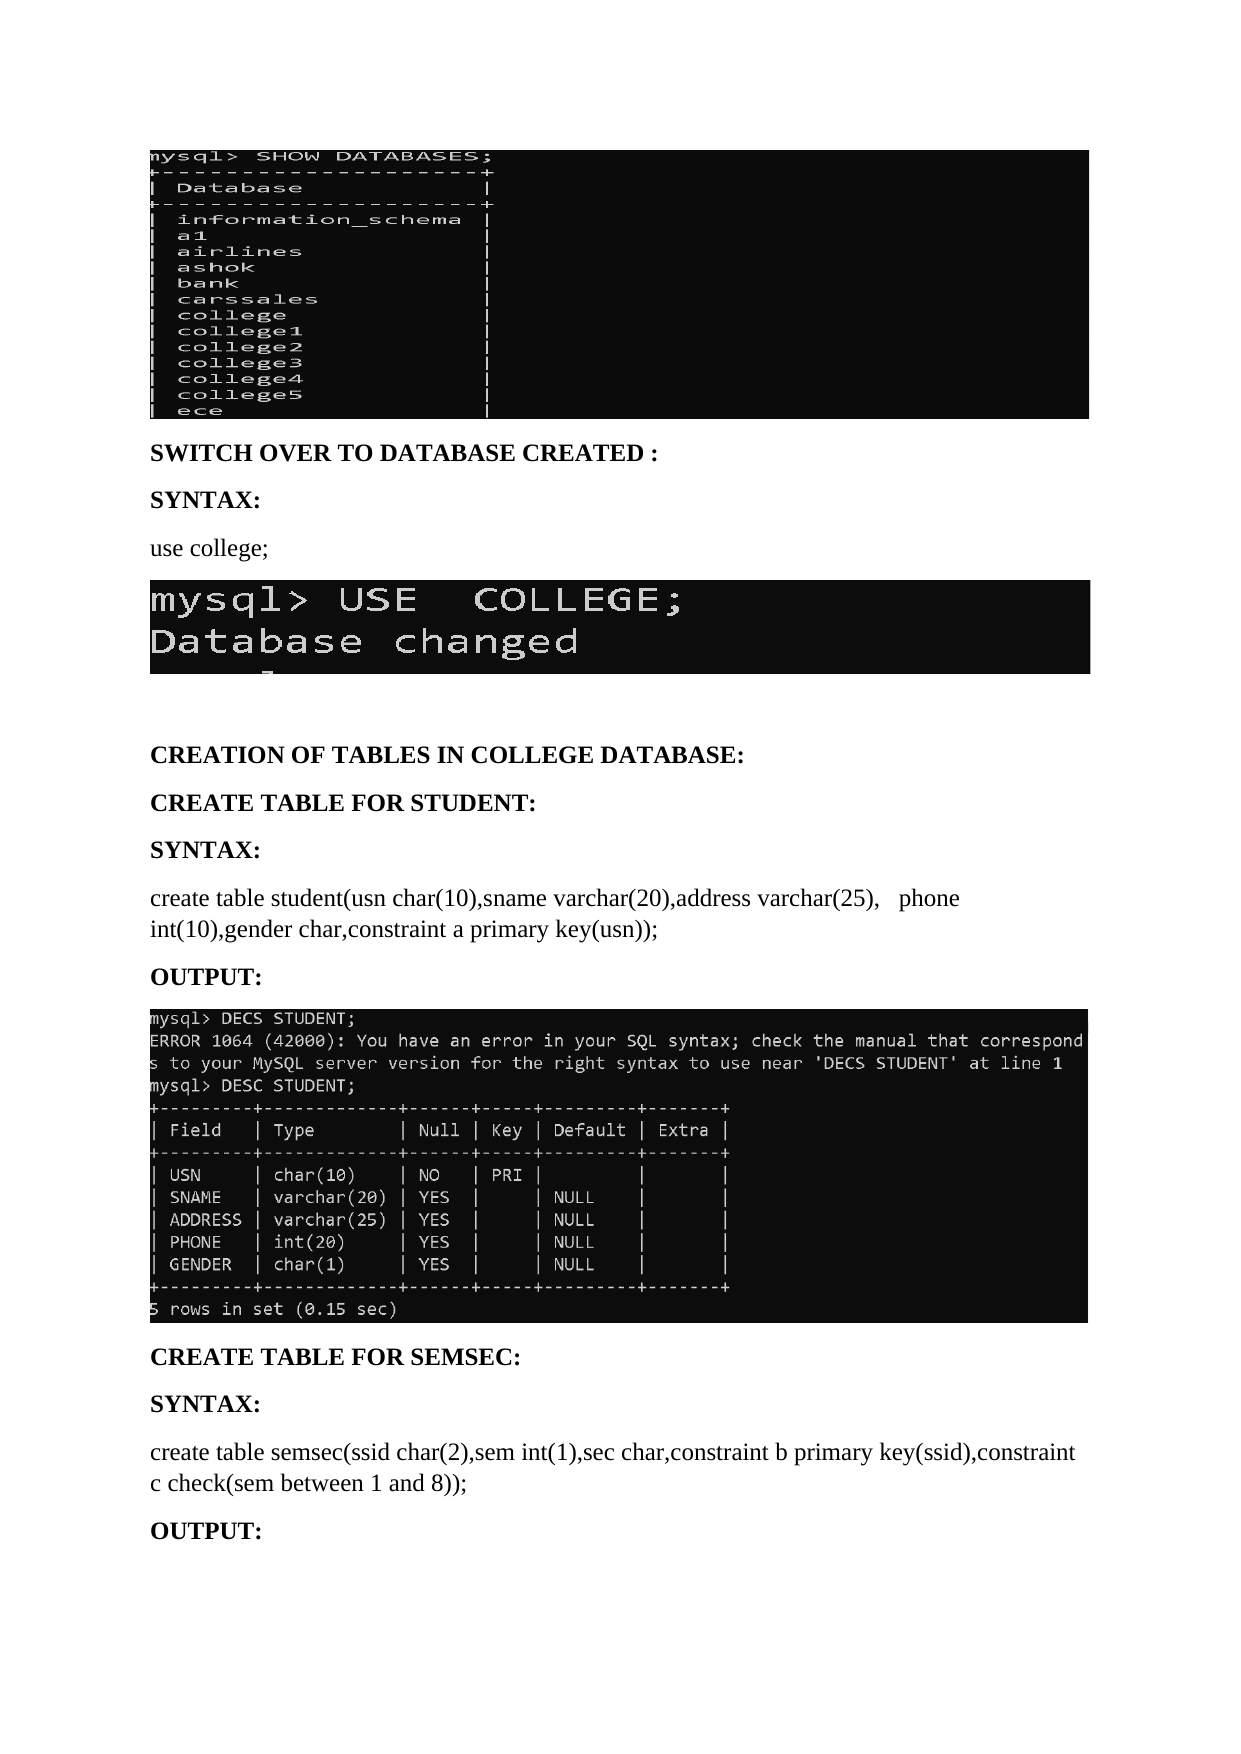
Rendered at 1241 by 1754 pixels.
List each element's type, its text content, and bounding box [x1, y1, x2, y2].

text CREATE TABLE FOR SEMSEC: [150, 1342, 1090, 1371]
text SYNTAX: [150, 835, 1090, 864]
text OUTPUT: [150, 962, 1090, 991]
text use college; [150, 533, 1090, 562]
text CREATE TABLE FOR STUDENT: [150, 788, 1090, 816]
text SYNTAX: [150, 485, 1090, 514]
text create table semsec(ssid char(2),sem int(1),sec char,constraint b primary key(ssid),constraint c check(sem between 1 and 8)); [150, 1437, 1090, 1497]
picture [150, 150, 1090, 419]
text SWITCH OVER TO DATABASE CREATED : [150, 438, 1090, 466]
text CREATION OF TABLES IN COLLEGE DATABASE: [150, 740, 1090, 769]
picture [150, 580, 1091, 674]
text create table student(usn char(10),sname varchar(20),address varchar(25), phone int(10),gender char,constraint a primary key(usn)); [150, 883, 1090, 943]
text SYNTAX: [150, 1389, 1090, 1418]
text OUTPUT: [150, 1516, 1090, 1545]
picture [150, 1009, 1089, 1323]
